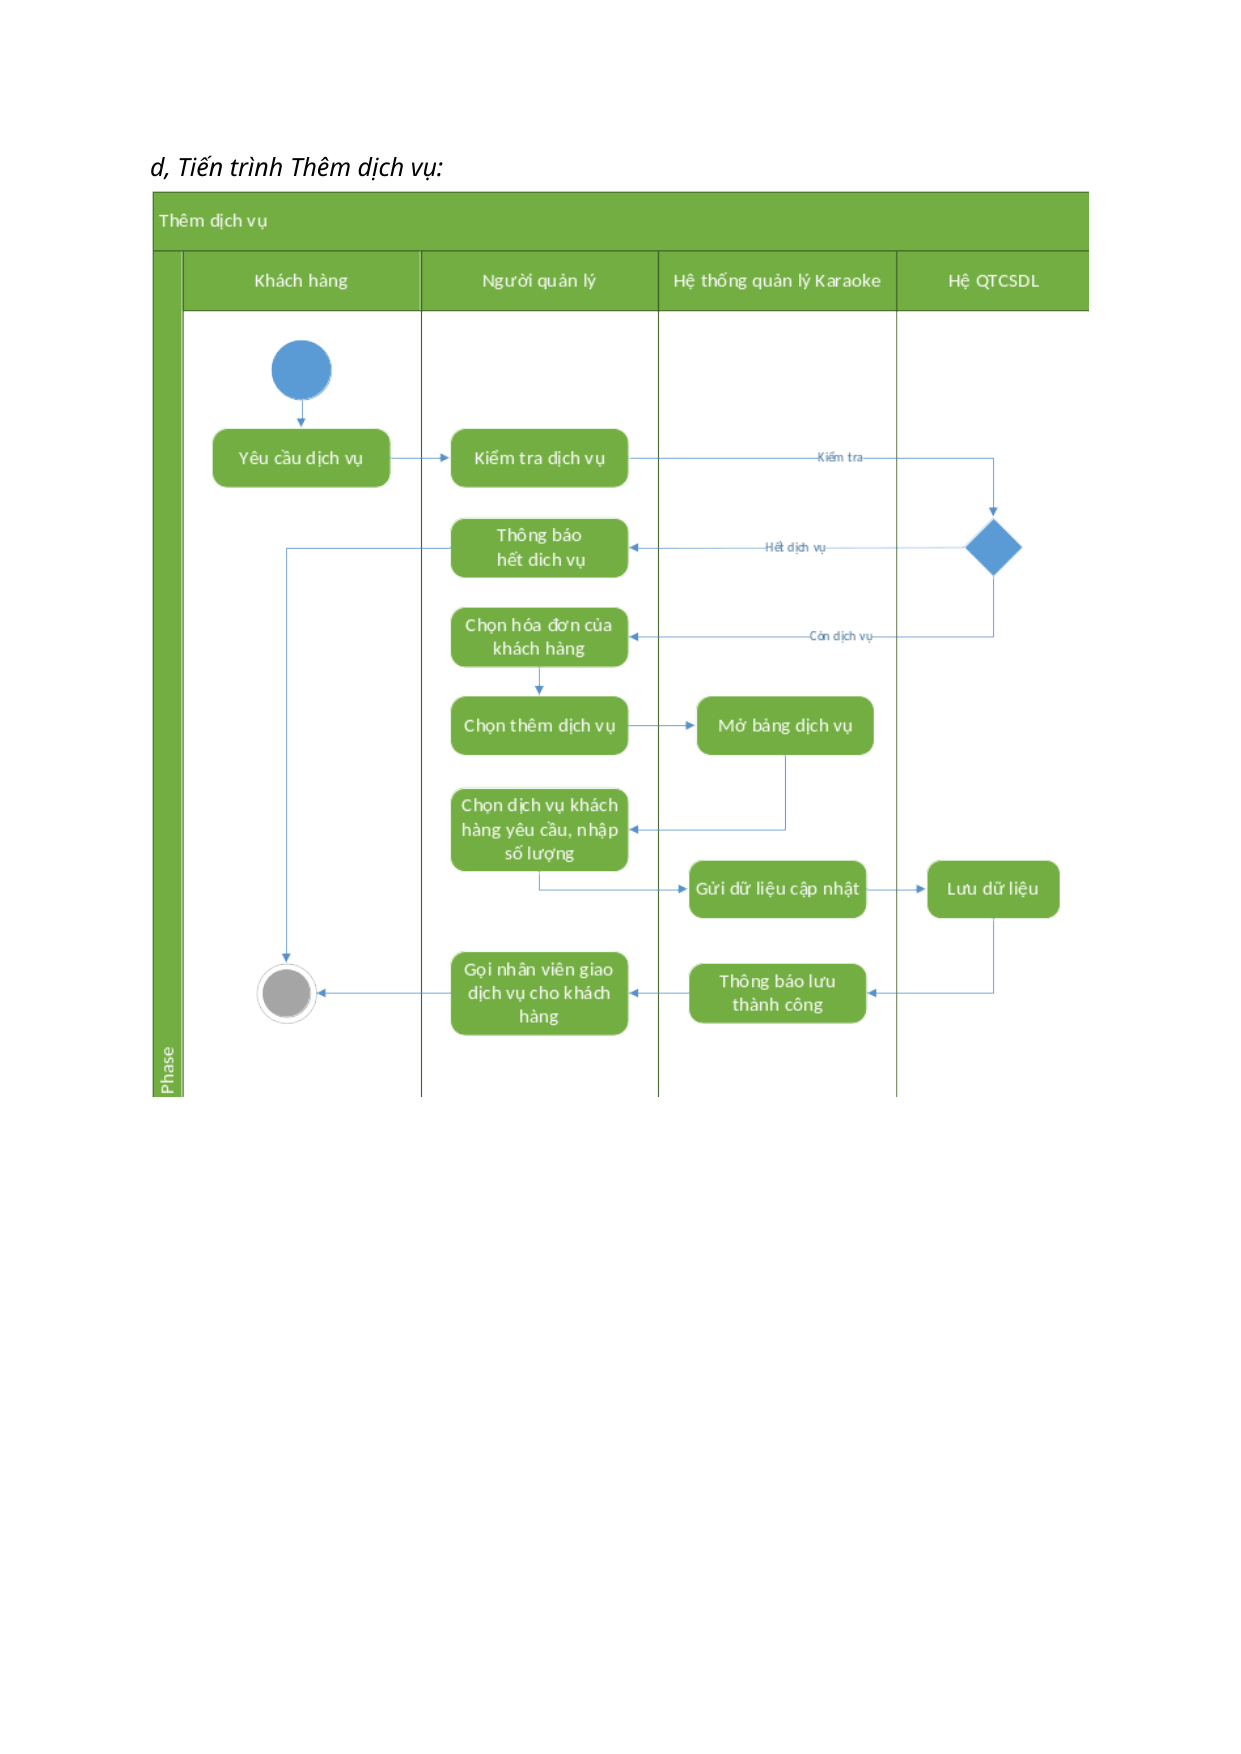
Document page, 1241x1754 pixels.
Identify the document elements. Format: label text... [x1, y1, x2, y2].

text d, Tiến trình Thêm dịch vụ: [150, 150, 1090, 1097]
